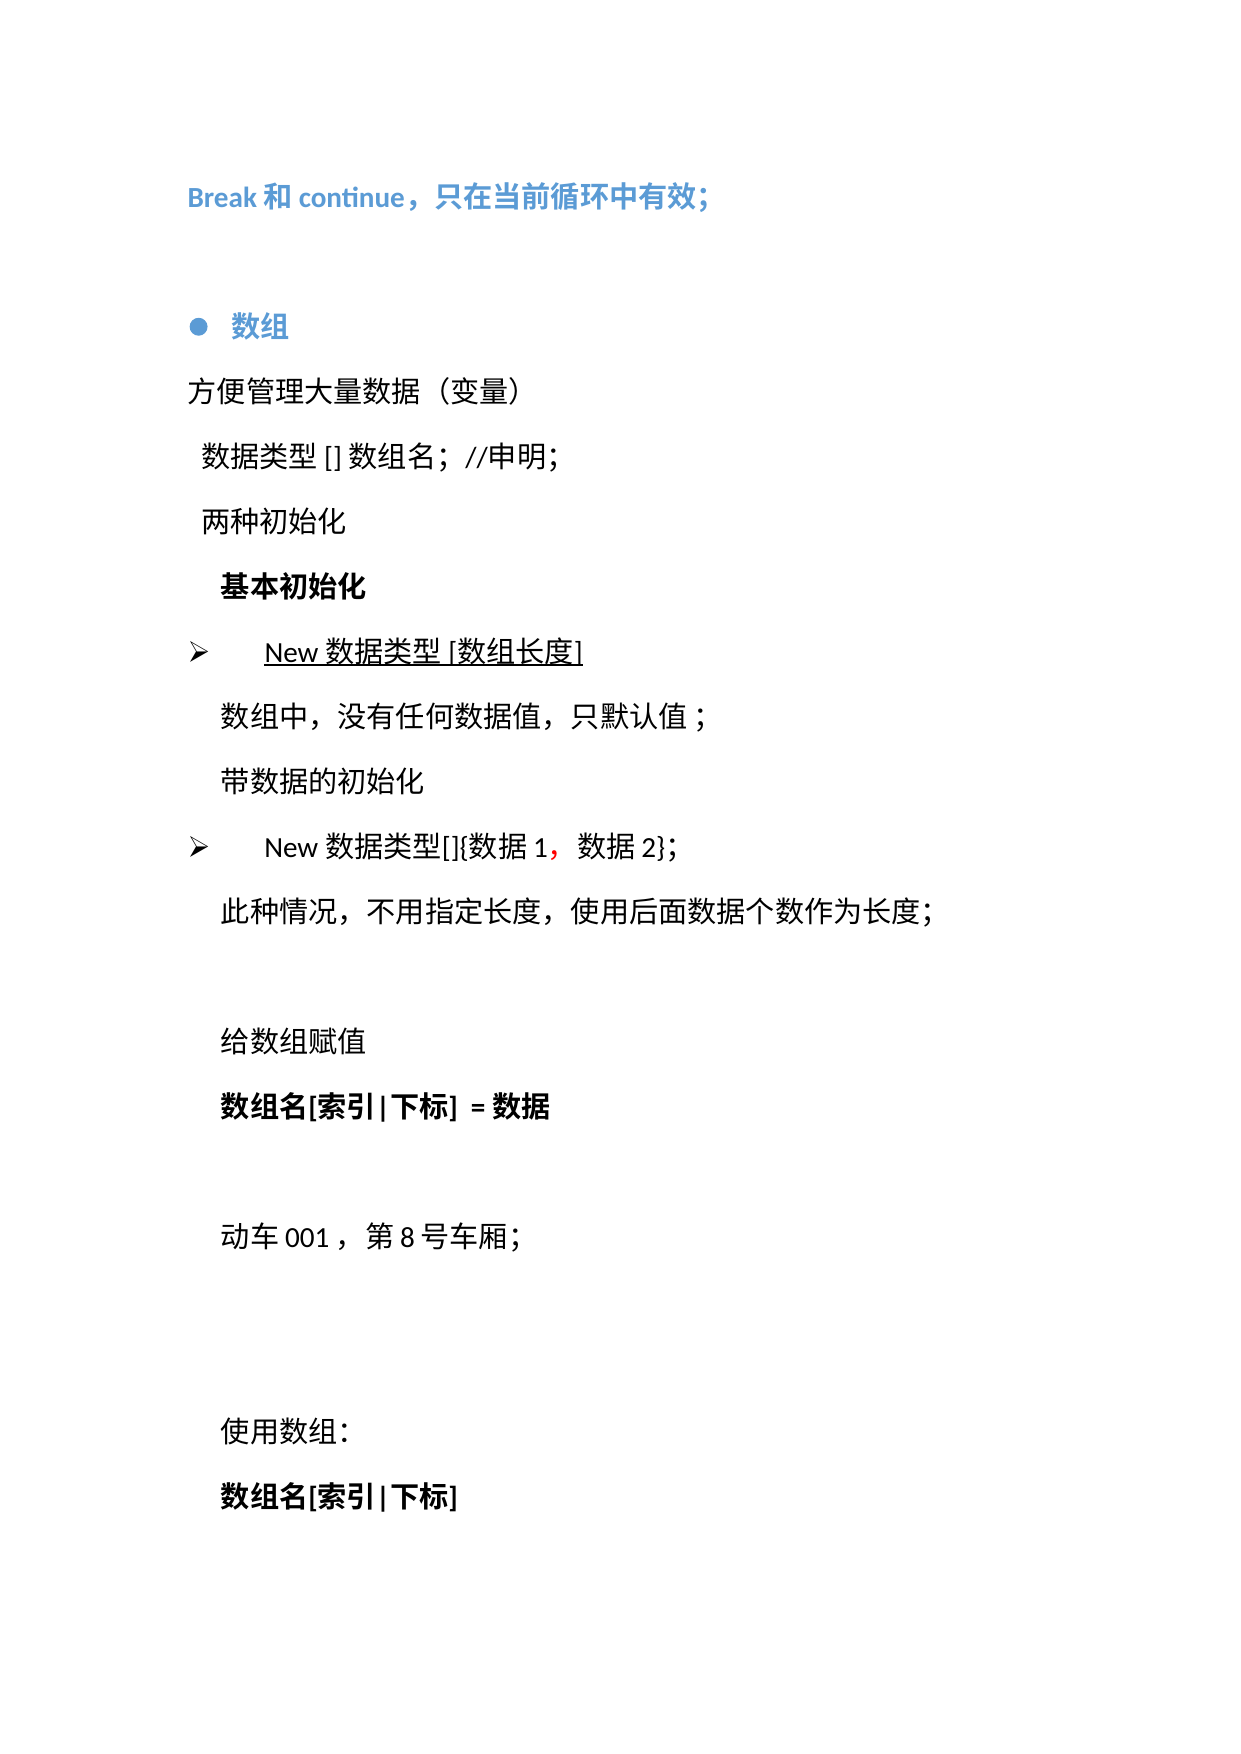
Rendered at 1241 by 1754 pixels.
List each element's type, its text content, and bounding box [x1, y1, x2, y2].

list 数组名[索引|下标] = 数据 [187, 1072, 1053, 1137]
list 数组 [187, 292, 1053, 357]
list 数组名[索引|下标] [187, 1462, 1053, 1527]
list 此种情况，不用指定长度，使用后面数据个数作为长度； [187, 877, 1053, 942]
list 使用数组： [187, 1397, 1053, 1462]
list 两种初始化 [187, 487, 1053, 552]
list 基本初始化 [187, 552, 1053, 617]
list 数组中，没有任何数据值，只默认值 ； [187, 682, 1053, 747]
list New 数据类型 [数组长度] [187, 617, 1053, 682]
list 给数组赋值 [187, 1007, 1053, 1072]
list 动车001 ，第8号车厢； [187, 1202, 1053, 1267]
list 带数据的初始化 [187, 747, 1053, 812]
list Break 和continue，只在当前循环中有效； [187, 162, 1053, 227]
list 方便管理大量数据（变量） [187, 357, 1053, 422]
list New 数据类型[]{数据1，数据2}； [187, 812, 1053, 877]
list 数据类型 [] 数组名；//申明； [187, 422, 1053, 487]
